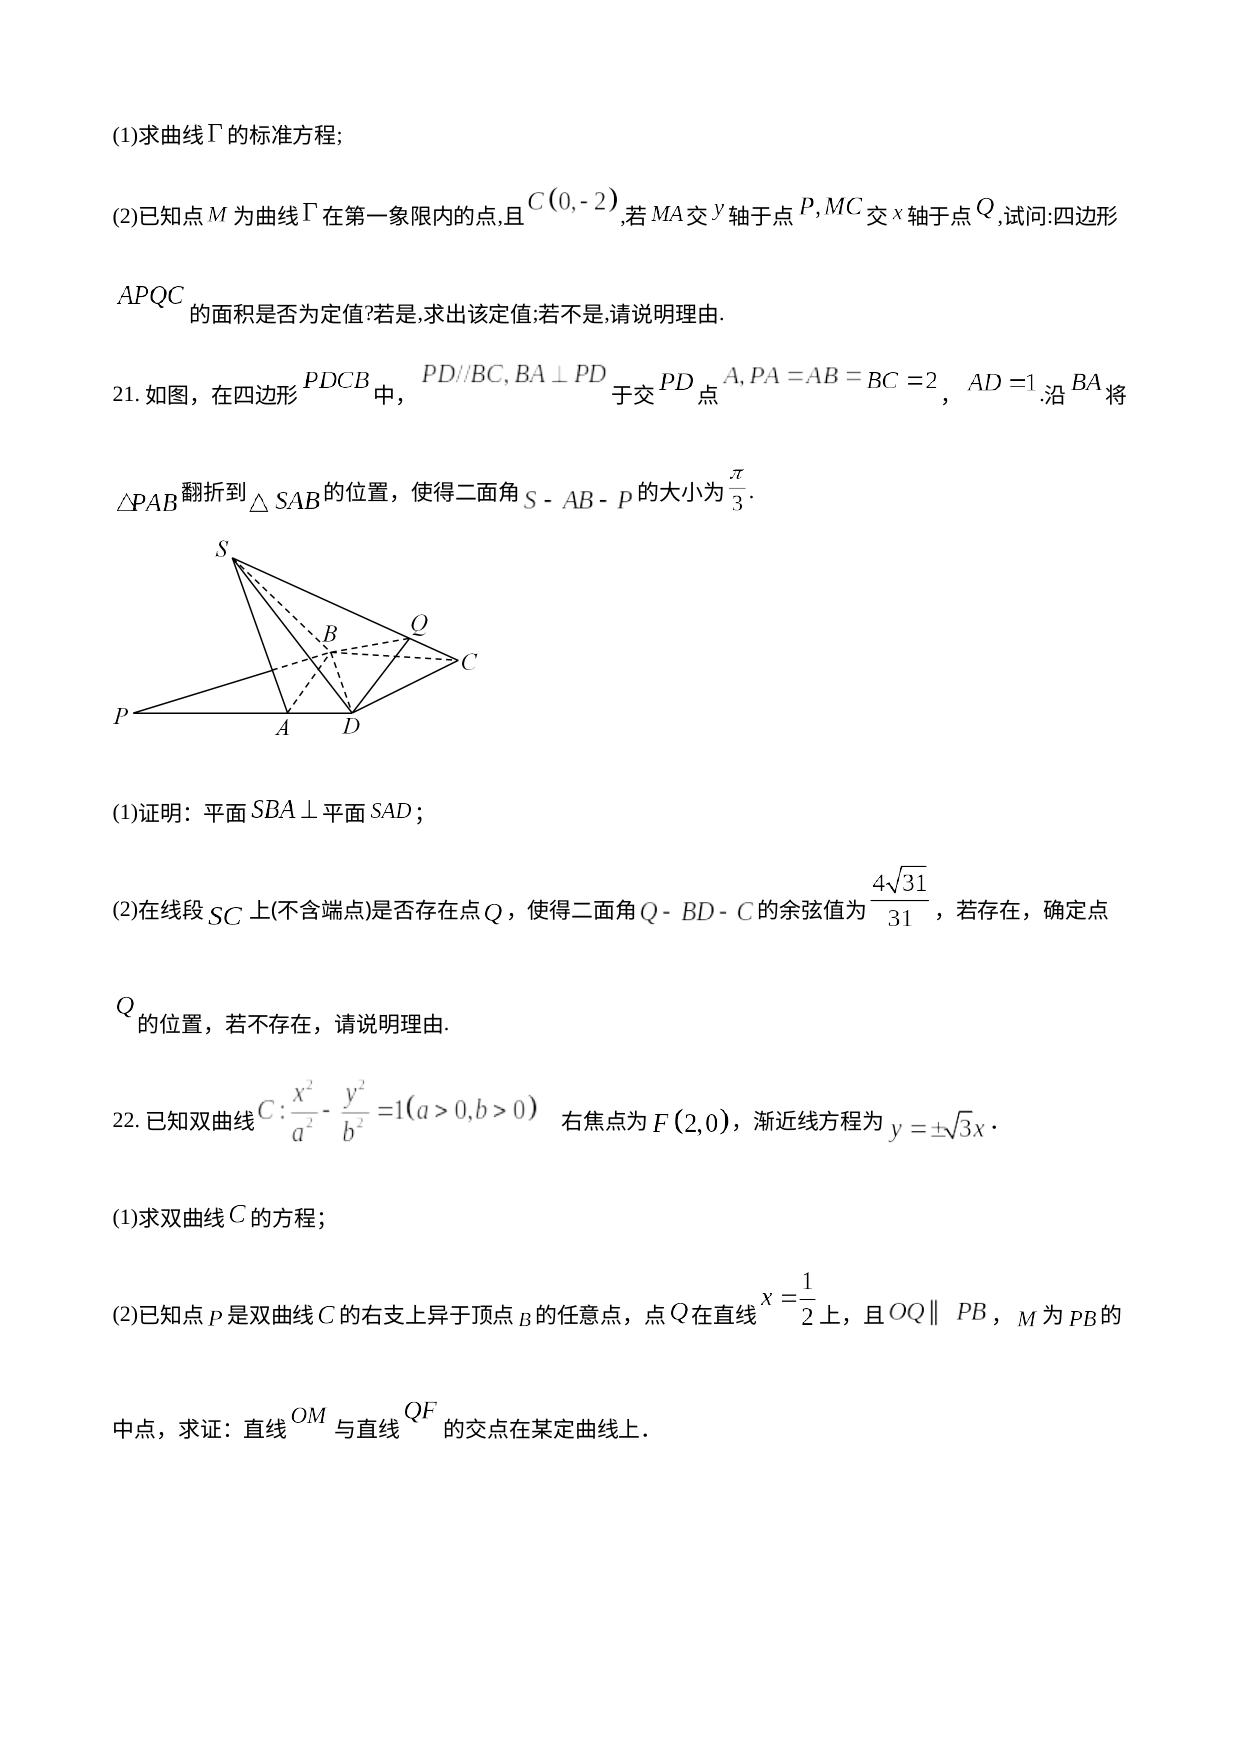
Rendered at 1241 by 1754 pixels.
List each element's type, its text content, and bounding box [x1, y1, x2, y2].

picture [112, 539, 480, 737]
text (1)证明：平面平面； [112, 779, 1128, 844]
text (2)已知点是双曲线的右支上异于顶点的任意点，点在直线上，且，为的中点，求证：直线与直线的交点在某定曲线上． [112, 1265, 1128, 1460]
text (1)求曲线的标准方程; [112, 102, 1128, 167]
text (2)在线段上(不含端点)是否存在点，使得二面角的余弦值为，若存在，确定点的位置，若不存在，请说明理由. [112, 860, 1128, 1055]
text 21. 如图，在四边形中，于交点，.沿将翻折到的位置，使得二面角的大小为. [112, 361, 1128, 523]
text (1)求双曲线的方程； [112, 1184, 1128, 1249]
text (2)已知点为曲线在第一象限内的点,且,若交轴于点交轴于点,试问:四边形的面积是否为定值?若是,求出该定值;若不是,请说明理由. [112, 183, 1128, 345]
text 22. 已知双曲线右焦点为，渐近线方程为． [112, 1071, 1128, 1169]
